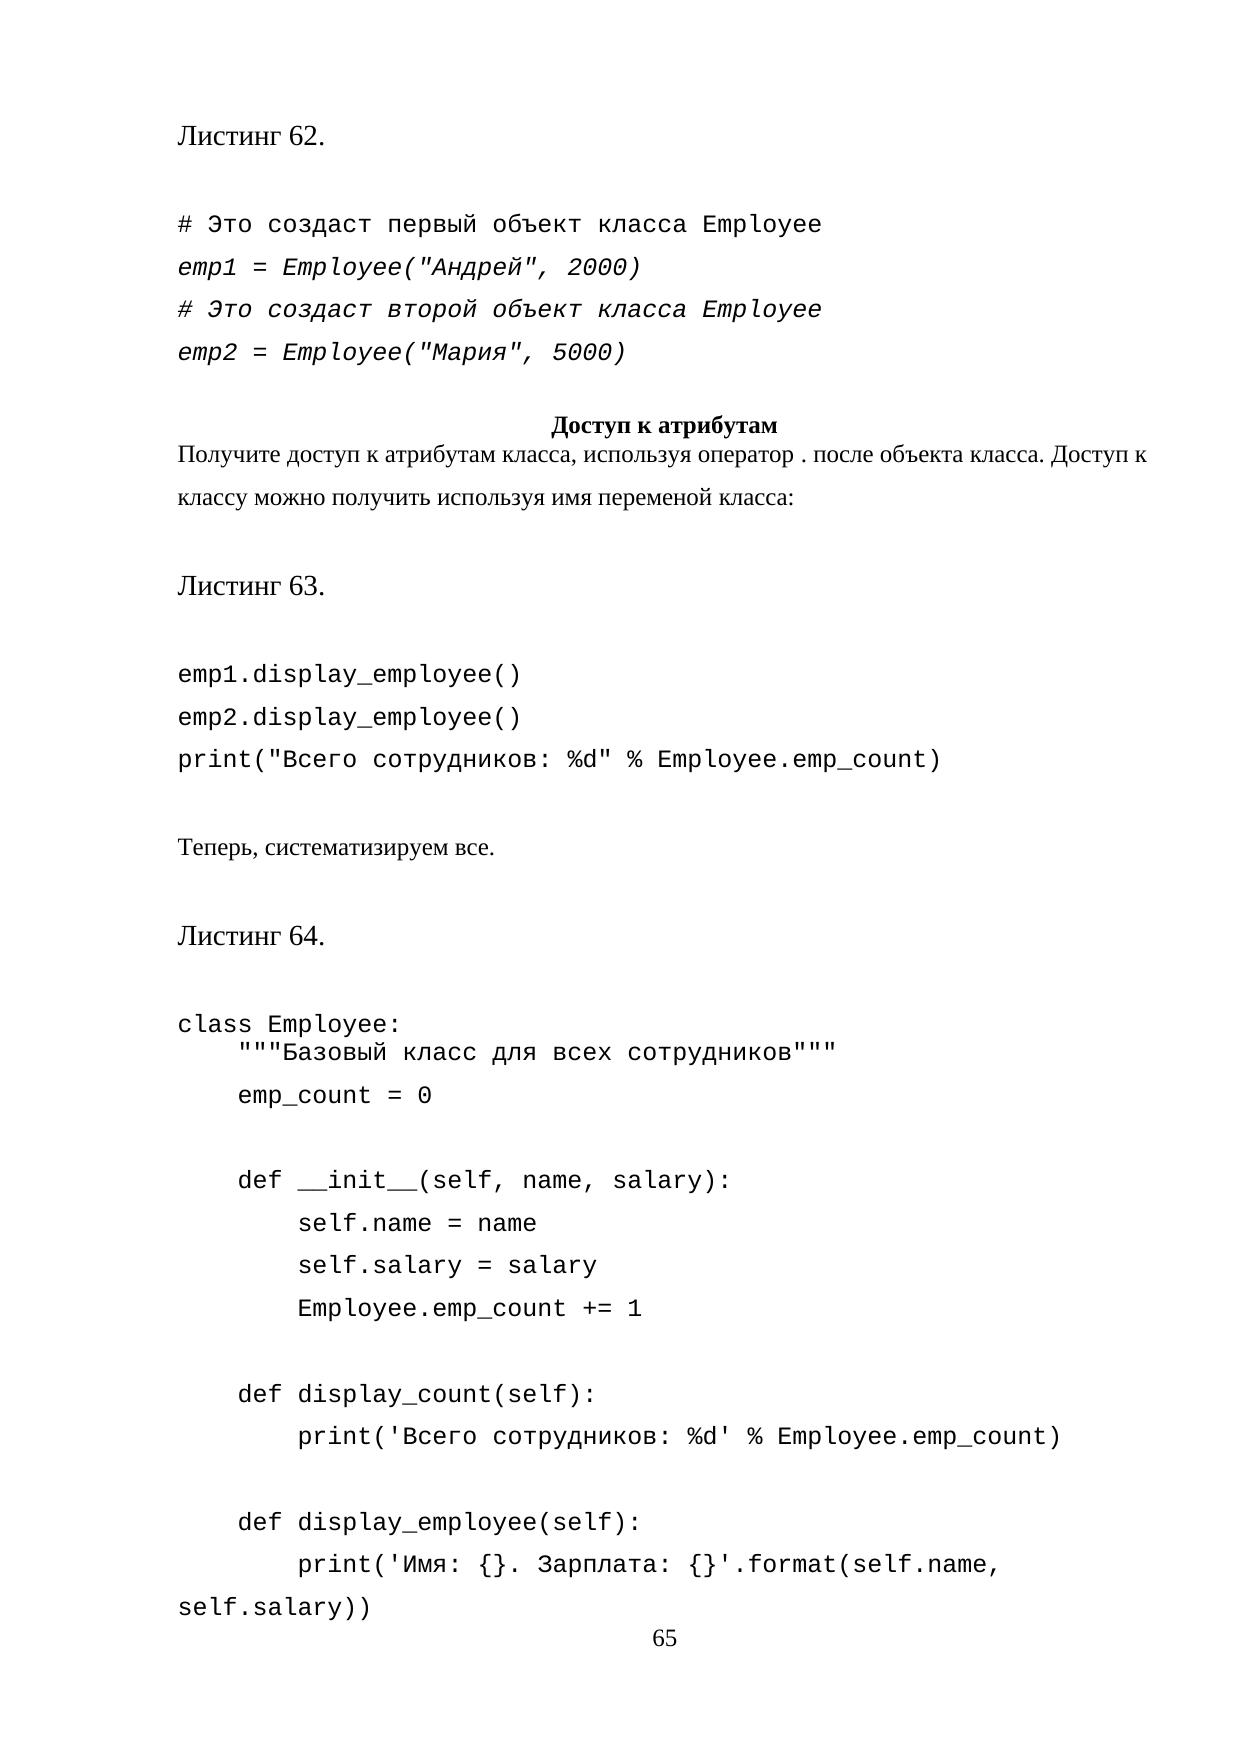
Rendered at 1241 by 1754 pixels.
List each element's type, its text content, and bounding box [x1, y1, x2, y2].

text Теперь, систематизируем все. [177, 832, 1152, 861]
text emp2 = Employee("Мария", 5000) [177, 339, 1152, 367]
text Листинг 62. [177, 118, 1152, 152]
text Employee.emp_count += 1 [177, 1296, 1152, 1324]
text emp_count = 0 [177, 1082, 1152, 1111]
text # Это создаст второй объект класса Employee [177, 297, 1152, 325]
text def display_count(self): [177, 1381, 1152, 1409]
text emp2.display_employee() [177, 704, 1152, 733]
text Доступ к атрибутам [177, 410, 1152, 439]
text print('Всего сотрудников: %d' % Employee.emp_count) [177, 1424, 1152, 1452]
text self.name = name [177, 1211, 1152, 1239]
text def display_employee(self): [177, 1509, 1152, 1538]
text class Employee: [177, 1012, 1152, 1040]
text emp1.display_employee() [177, 662, 1152, 690]
text """Базовый класс для всех сотрудников""" [177, 1040, 1152, 1068]
text # Это создаст первый объект класса Employee [177, 212, 1152, 240]
text self.salary = salary [177, 1253, 1152, 1281]
text Листинг 63. [177, 568, 1152, 602]
text emp1 = Employee("Андрей", 2000) [177, 254, 1152, 282]
text Получите доступ к атрибутам класса, используя оператор . после объекта класса. Доступ к классу можно получить используя имя переменой класса: [177, 439, 1152, 511]
text def __init__(self, name, salary): [177, 1168, 1152, 1196]
text print("Всего сотрудников: %d" % Employee.emp_count) [177, 747, 1152, 775]
text print('Имя: {}. Зарплата: {}'.format(self.name, self.salary)) [177, 1552, 1152, 1623]
text Листинг 64. [177, 918, 1152, 952]
